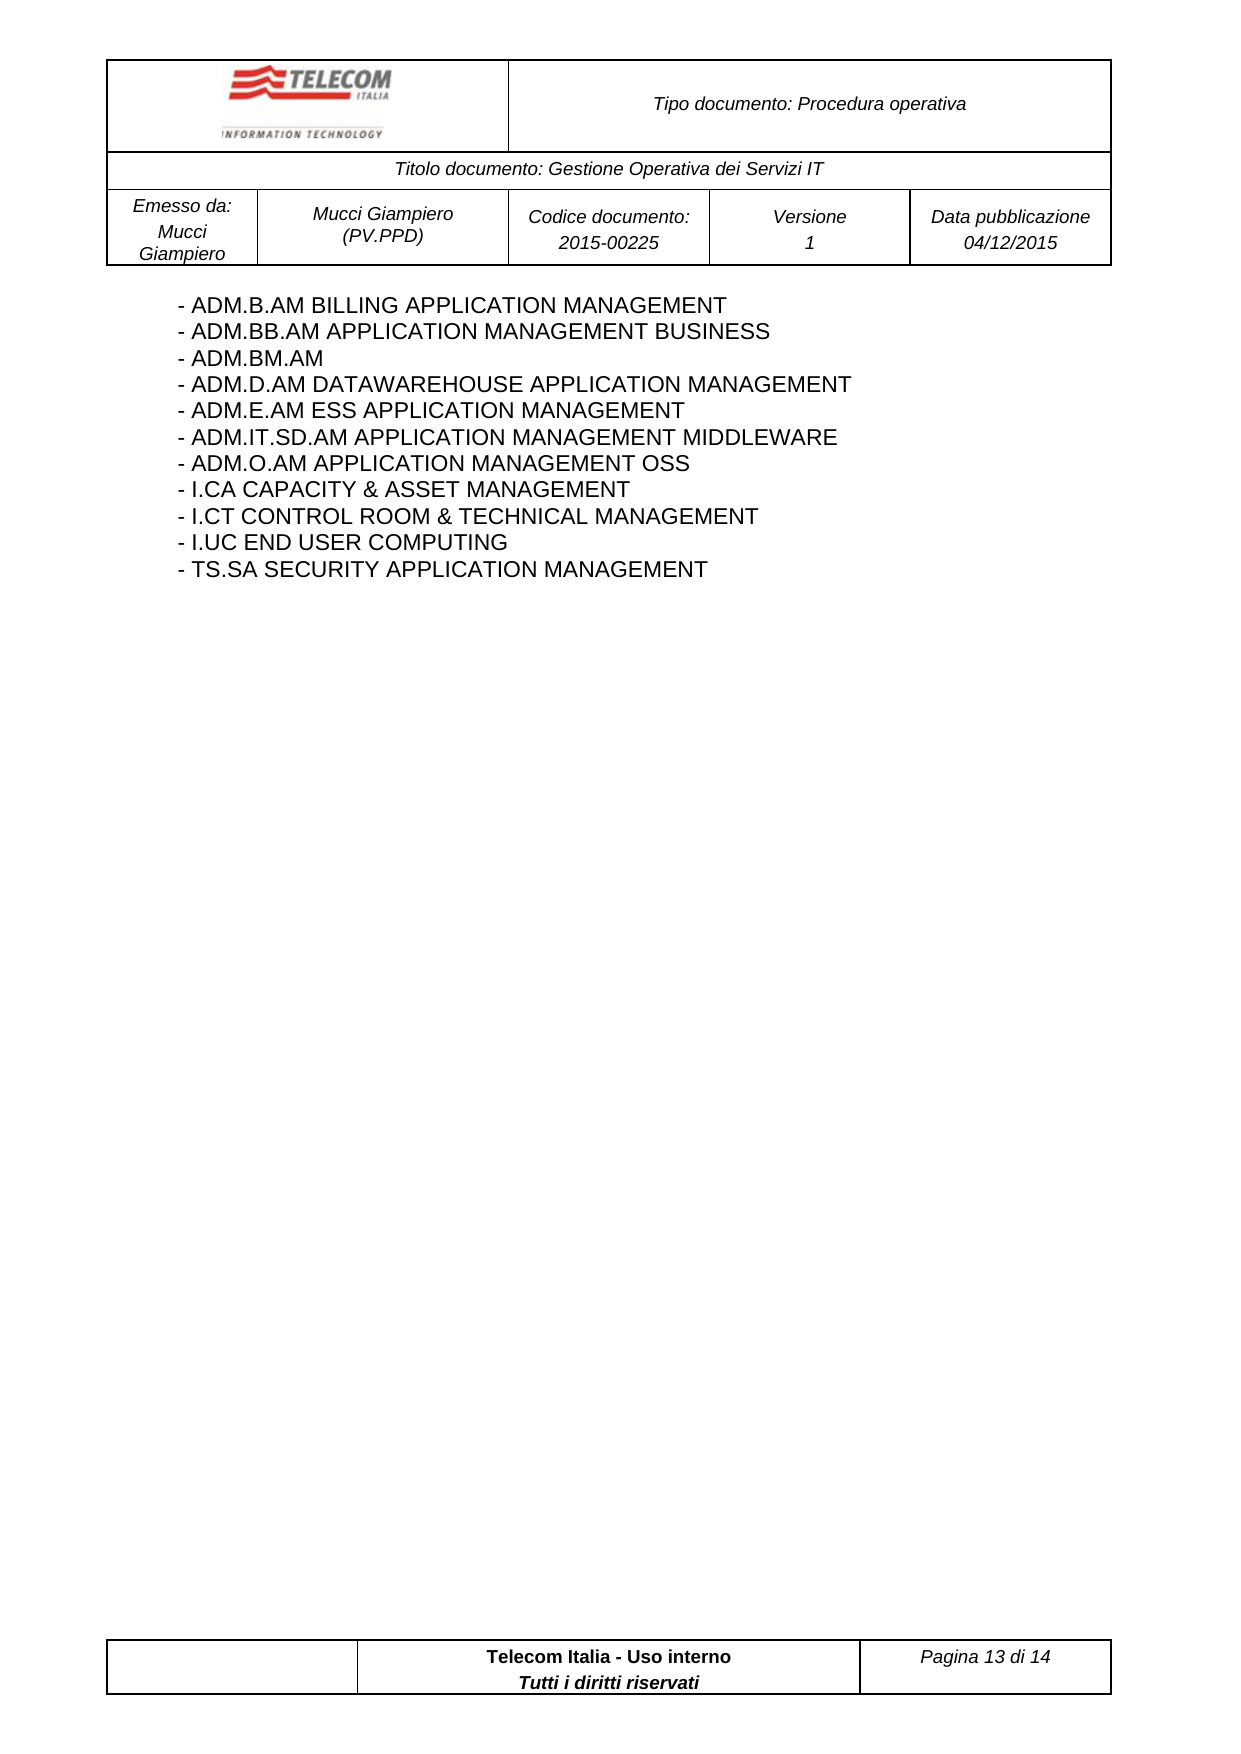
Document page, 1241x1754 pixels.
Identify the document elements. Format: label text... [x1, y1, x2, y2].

text - I.UC END USER COMPUTING [177, 529, 1122, 556]
text - TS.SA SECURITY APPLICATION MANAGEMENT [177, 556, 1122, 582]
text - ADM.E.AM ESS APPLICATION MANAGEMENT [177, 397, 1122, 424]
text - ADM.B.AM BILLING APPLICATION MANAGEMENT [177, 292, 1122, 318]
text - ADM.BB.AM APPLICATION MANAGEMENT BUSINESS [177, 318, 1122, 345]
text - I.CA CAPACITY & ASSET MANAGEMENT [177, 476, 1122, 503]
text - I.CT CONTROL ROOM & TECHNICAL MANAGEMENT [177, 503, 1122, 529]
text - ADM.O.AM APPLICATION MANAGEMENT OSS [177, 450, 1122, 476]
picture [221, 65, 394, 142]
text - ADM.D.AM DATAWAREHOUSE APPLICATION MANAGEMENT [177, 371, 1122, 397]
text - ADM.BM.AM [177, 345, 1122, 371]
text - ADM.IT.SD.AM APPLICATION MANAGEMENT MIDDLEWARE [177, 424, 1122, 450]
